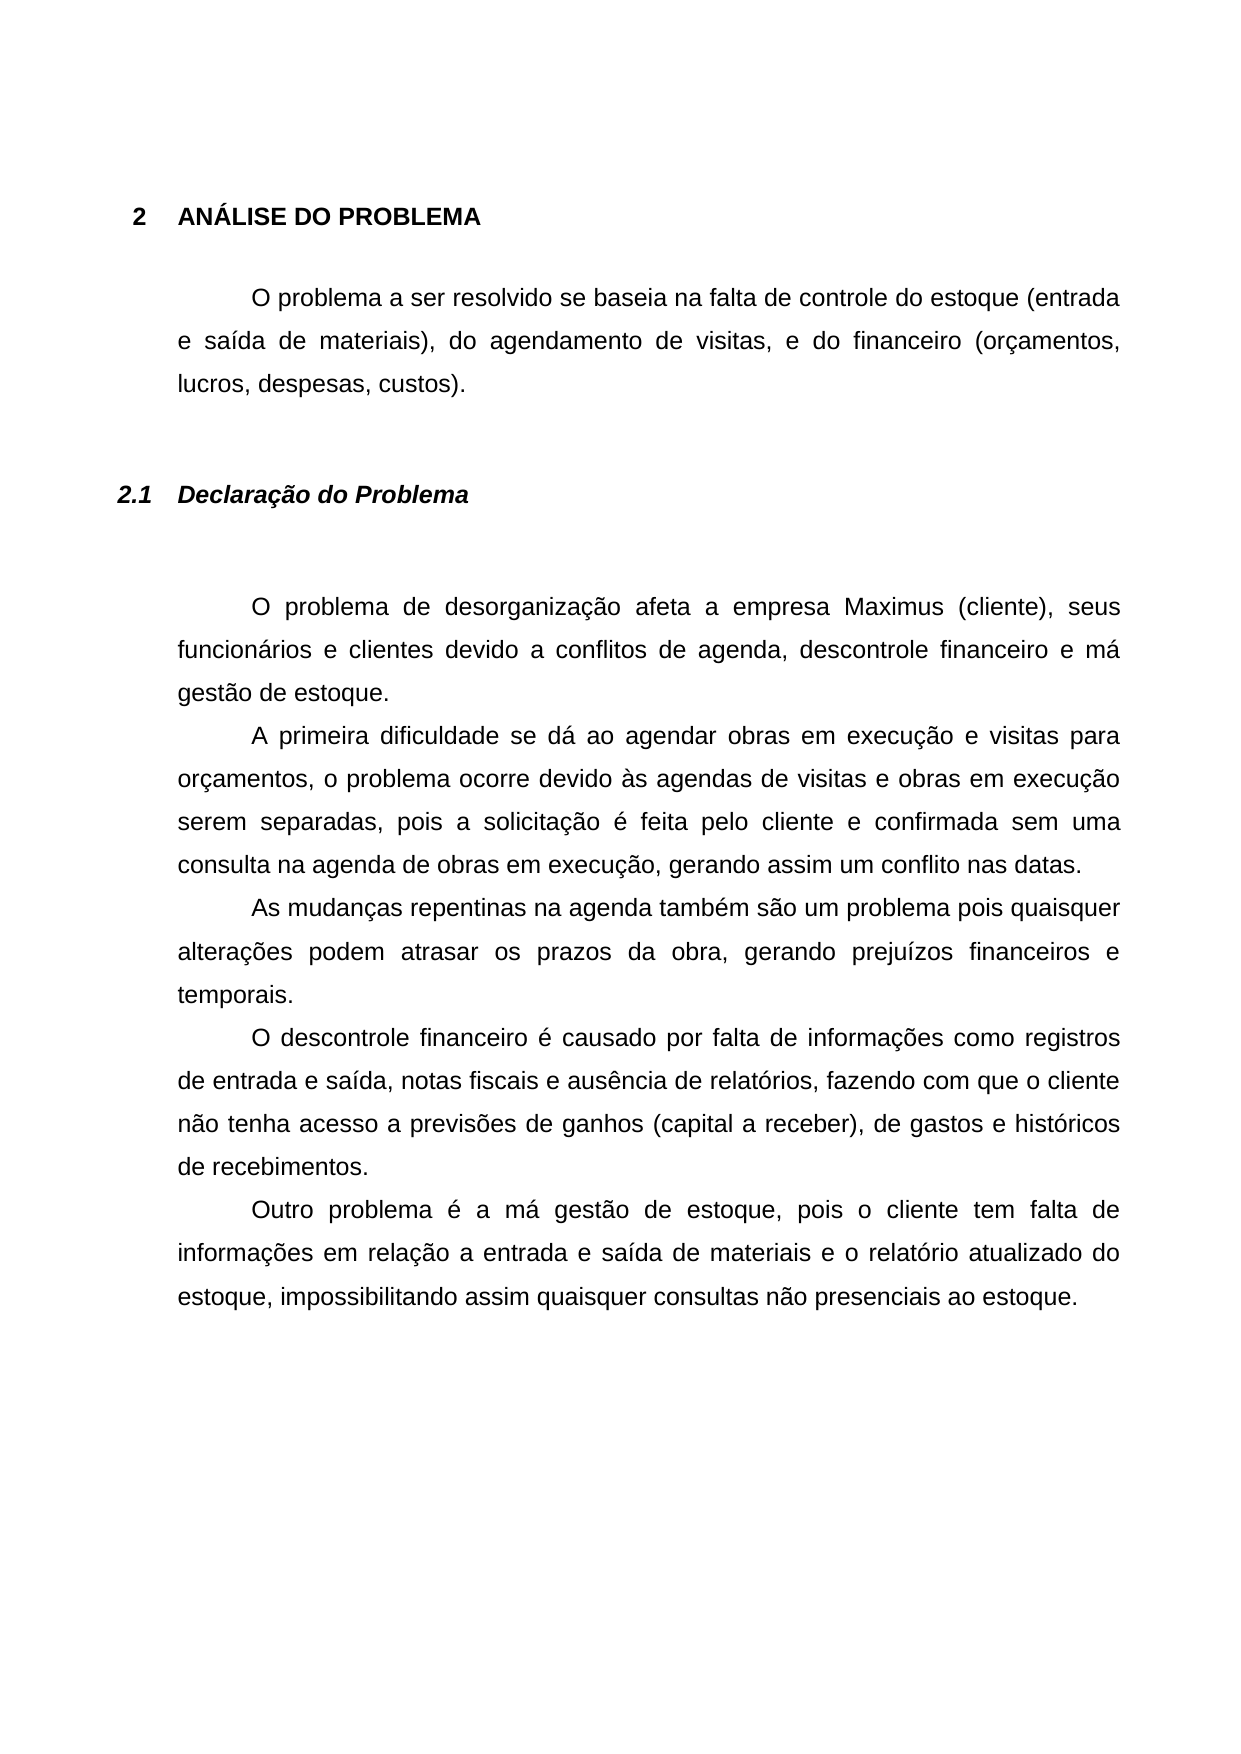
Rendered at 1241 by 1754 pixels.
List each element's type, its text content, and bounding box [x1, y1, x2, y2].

text Outro problema é a má gestão de estoque, pois o cliente tem falta de informações em relação a entrada e saída de materiais e o relatório atualizado do estoque, impossibilitando assim quaisquer consultas não presenciais ao estoque. [177, 1195, 1122, 1310]
list Declaração do Problema [117, 480, 1122, 509]
text ANÁLISE DO PROBLEMA [132, 202, 1122, 231]
text O problema a ser resolvido se baseia na falta de controle do estoque (entrada e saída de materiais), do agendamento de visitas, e do financeiro (orçamentos, lucros, despesas, custos). [177, 283, 1122, 398]
text A primeira dificuldade se dá ao agendar obras em execução e visitas para orçamentos, o problema ocorre devido às agendas de visitas e obras em execução serem separadas, pois a solicitação é feita pelo cliente e confirmada sem uma consulta na agenda de obras em execução, gerando assim um conflito nas datas. [177, 721, 1122, 879]
text As mudanças repentinas na agenda também são um problema pois quaisquer alterações podem atrasar os prazos da obra, gerando prejuízos financeiros e temporais. [177, 893, 1122, 1008]
text O descontrole financeiro é causado por falta de informações como registros de entrada e saída, notas fiscais e ausência de relatórios, fazendo com que o cliente não tenha acesso a previsões de ganhos (capital a receber), de gastos e históricos de recebimentos. [177, 1023, 1122, 1181]
text O problema de desorganização afeta a empresa Maximus (cliente), seus funcionários e clientes devido a conflitos de agenda, descontrole financeiro e má gestão de estoque. [177, 592, 1122, 707]
